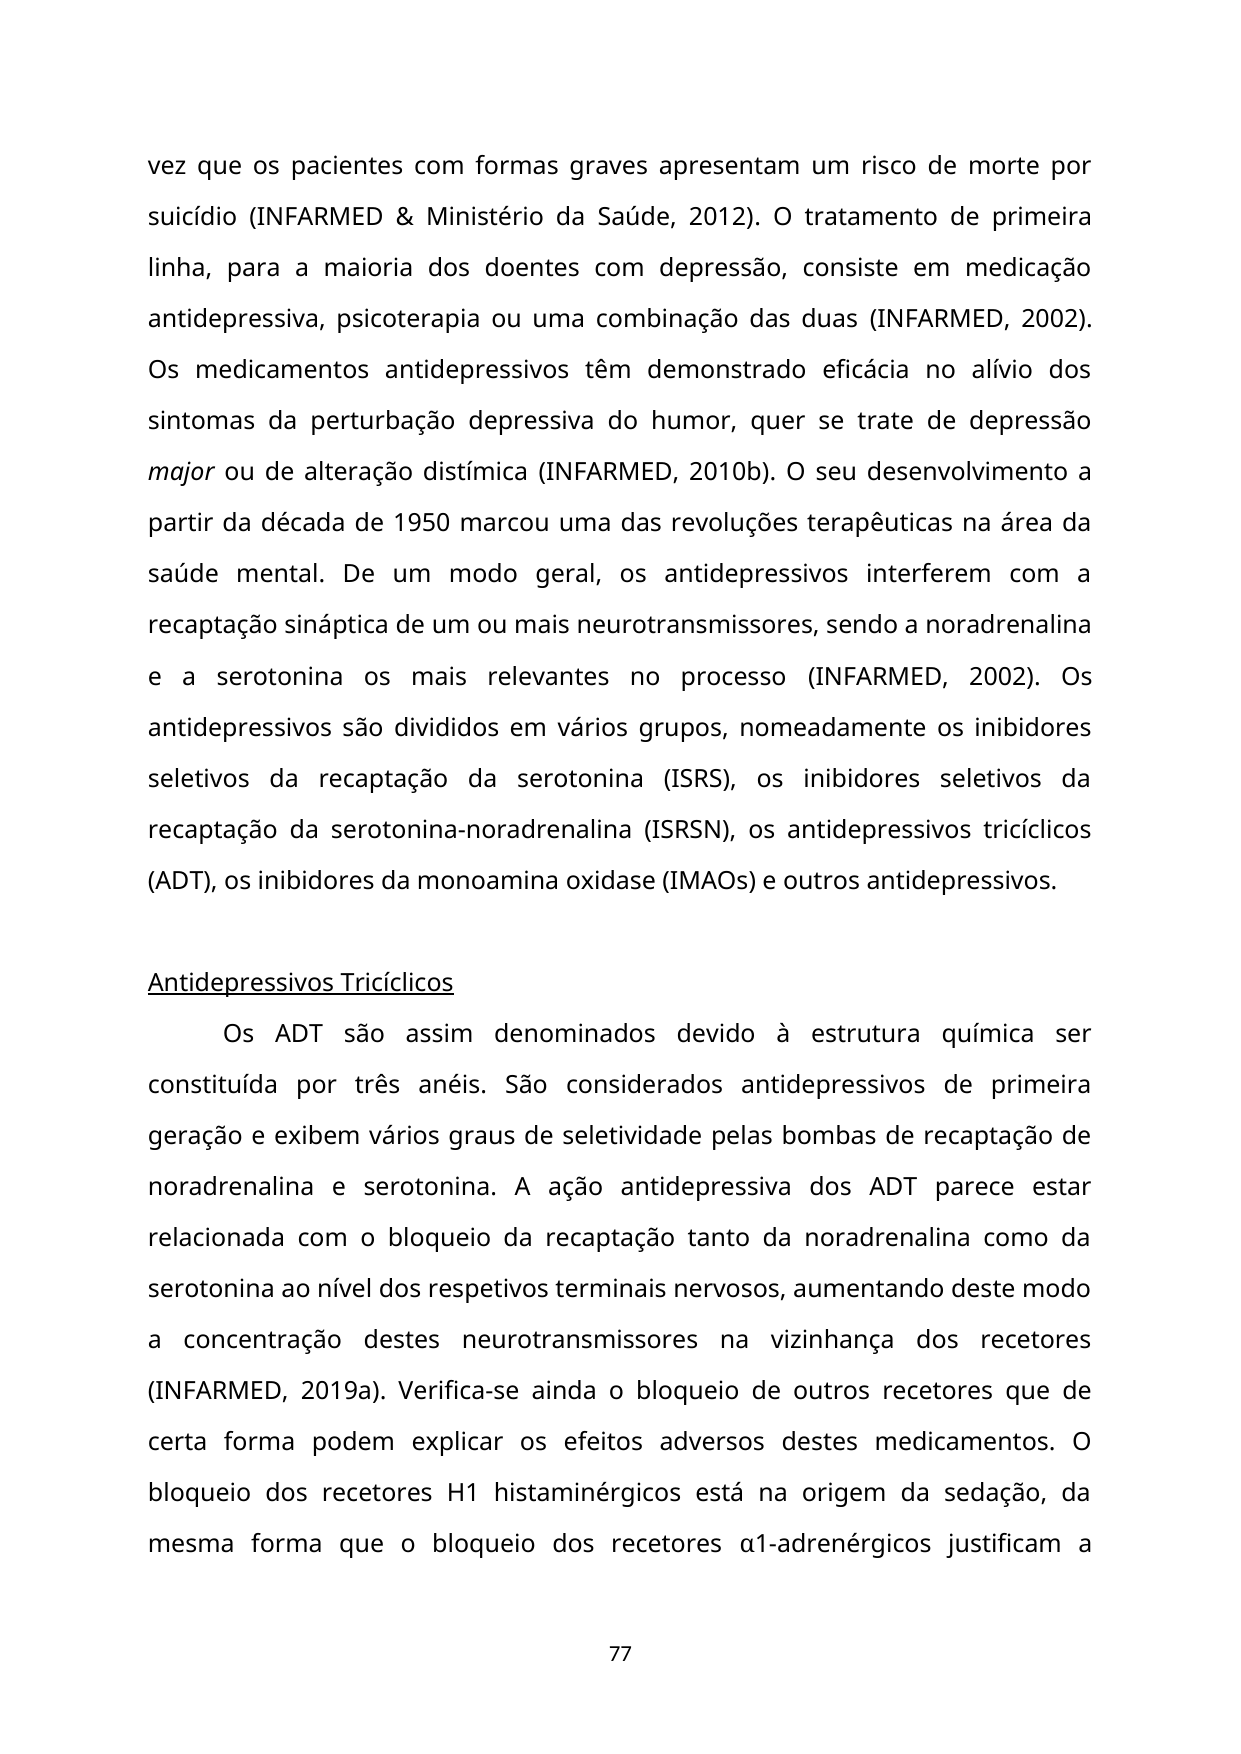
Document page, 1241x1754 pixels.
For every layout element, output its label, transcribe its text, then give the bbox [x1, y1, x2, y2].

text Antidepressivos Tricíclicos [148, 964, 1092, 998]
